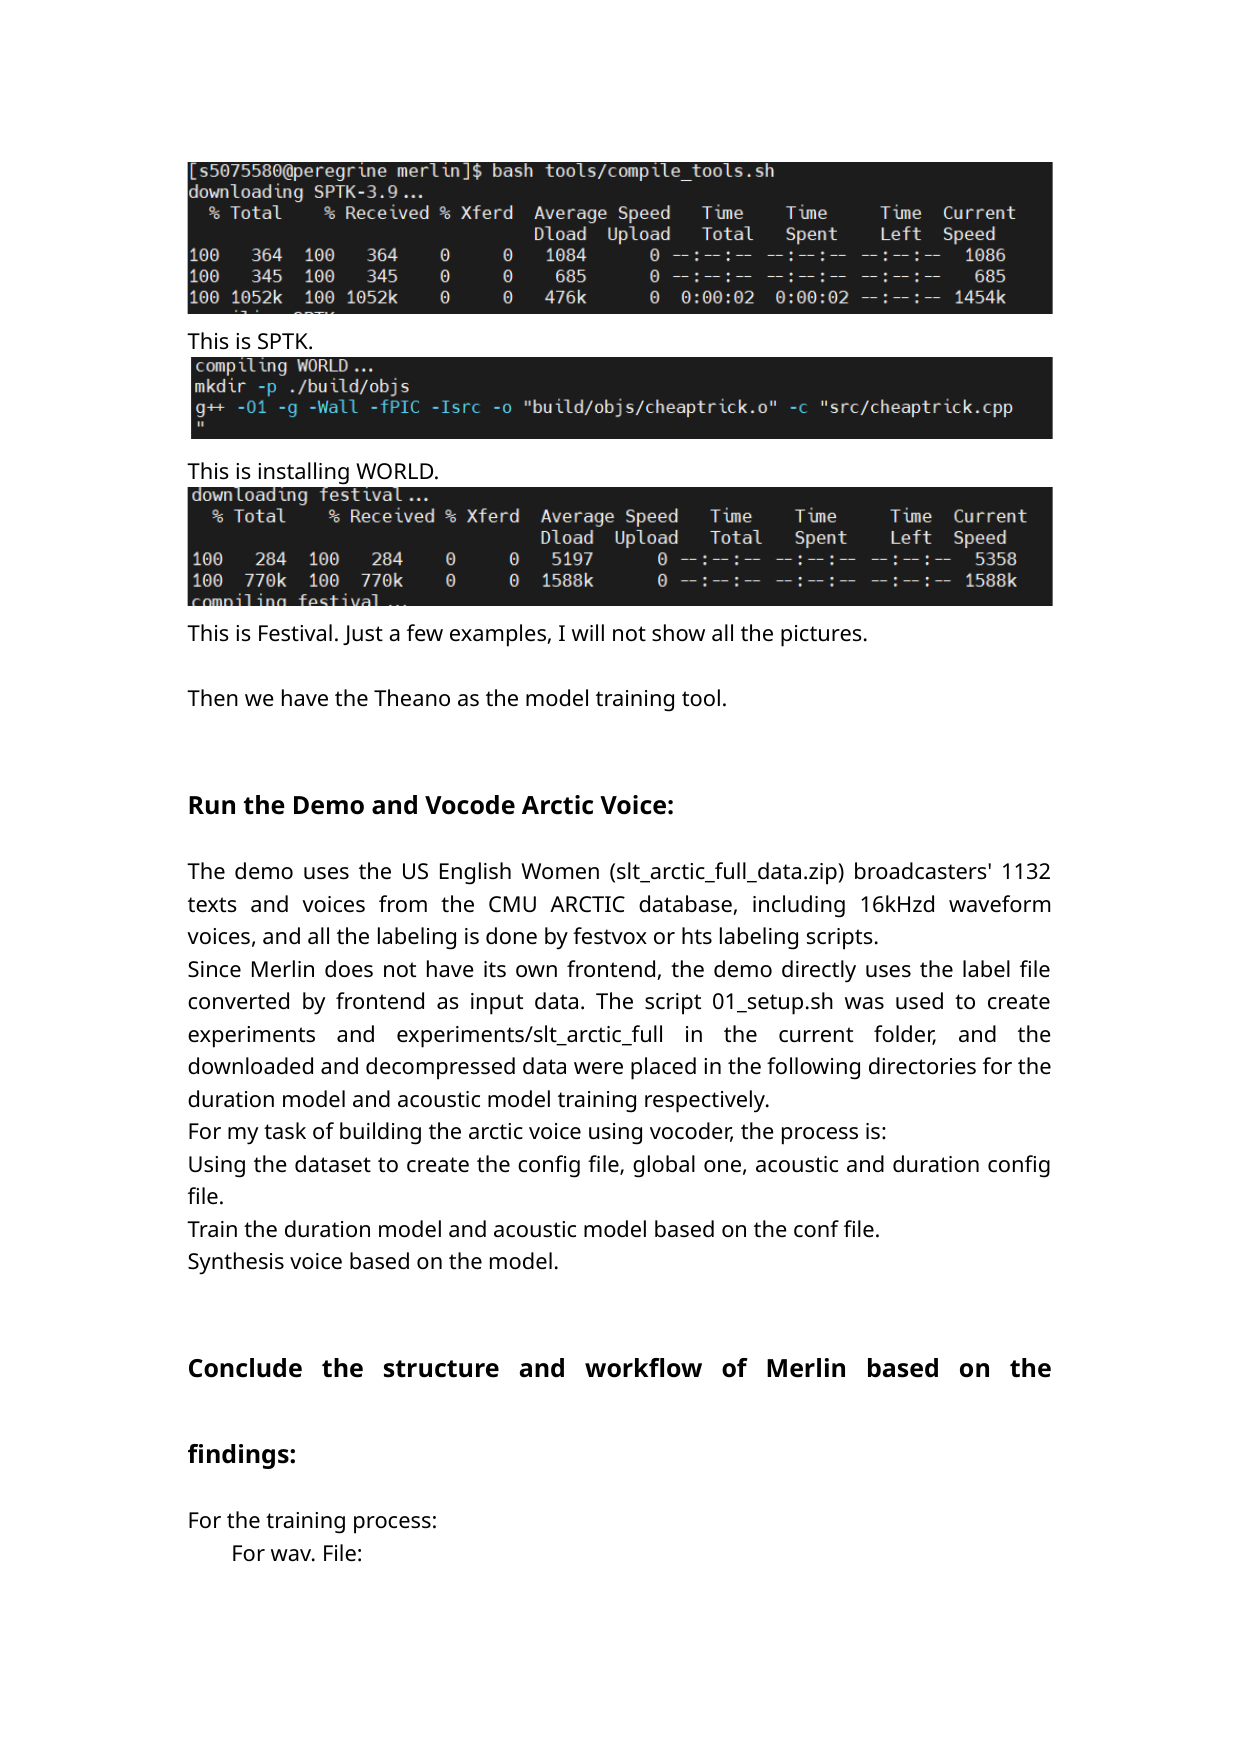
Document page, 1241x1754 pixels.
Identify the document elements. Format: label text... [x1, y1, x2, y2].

picture [187, 162, 1053, 314]
subtitle Run the Demo and Vocode Arctic Voice: [187, 772, 1053, 837]
text For my task of building the arctic voice using vocoder, the process is: [187, 1115, 1053, 1147]
text This is Festival. Just a few examples, I will not show all the pictures. [187, 617, 1053, 649]
text Then we have the Theano as the model training tool. [187, 682, 1053, 714]
text This is installing WORLD. [187, 454, 1053, 487]
picture [187, 487, 1053, 606]
text For the training process: [187, 1504, 1053, 1536]
picture [187, 357, 1053, 439]
subtitle Conclude the structure and workflow of Merlin based on the findings: [187, 1335, 1053, 1486]
text This is SPTK. [187, 324, 1053, 357]
text The demo uses the US English Women (slt_arctic_full_data.zip) broadcasters' 1132 texts and voices from the CMU ARCTIC database, including 16kHzd waveform voices, and all the labeling is done by festvox or hts labeling scripts. [187, 855, 1053, 952]
text Since Merlin does not have its own frontend, the demo directly uses the label file converted by frontend as input data. The script 01_setup.sh was used to create experiments and experiments/slt_arctic_full in the current folder, and the downloaded and decompressed data were placed in the following directories for the duration model and acoustic model training respectively. [187, 952, 1053, 1115]
text Synthesis voice based on the model. [187, 1245, 1053, 1277]
text Using the dataset to create the config file, global one, acoustic and duration config file. [187, 1147, 1053, 1212]
text For wav. File: [187, 1536, 1053, 1569]
text Train the duration model and acoustic model based on the conf file. [187, 1212, 1053, 1245]
